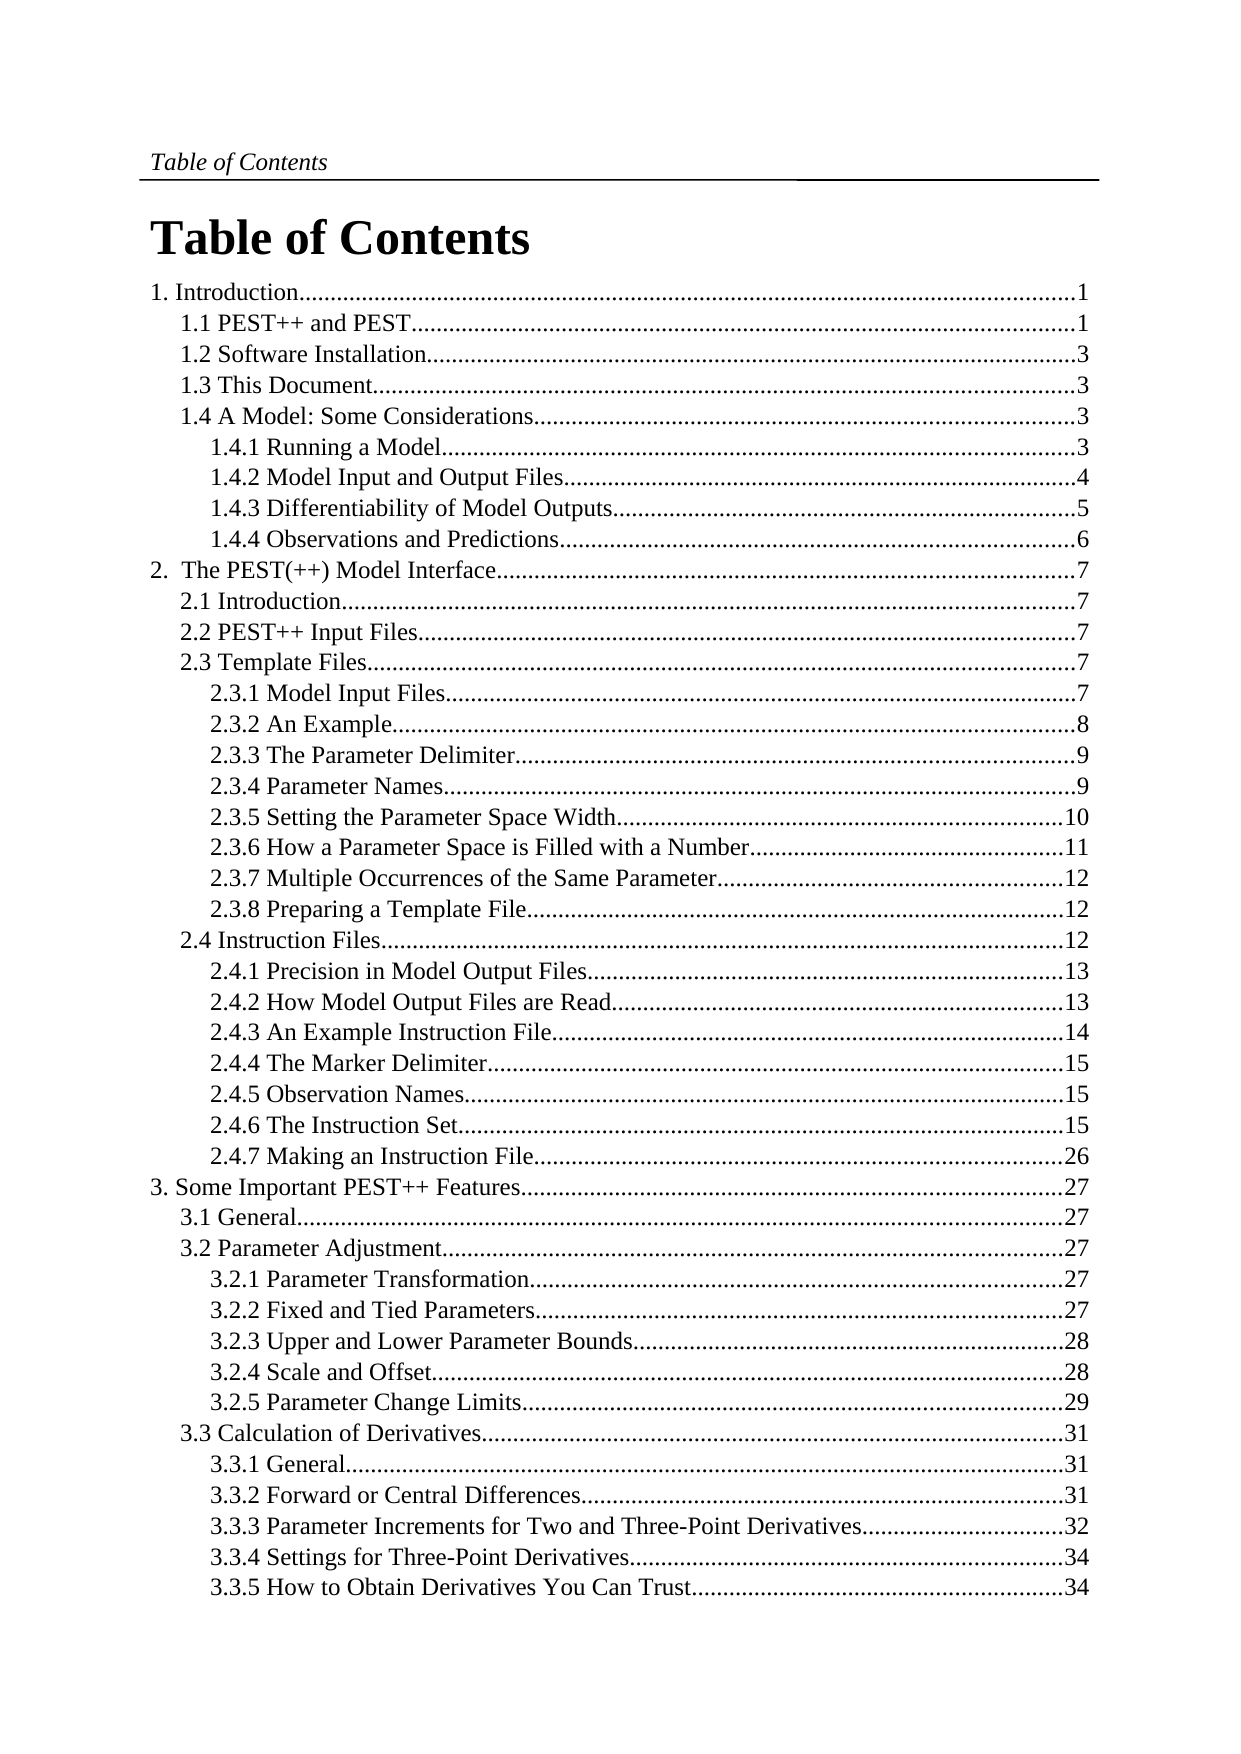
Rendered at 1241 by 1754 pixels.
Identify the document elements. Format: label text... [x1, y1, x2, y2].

text 2.3.4 Parameter Names 9 [210, 771, 1090, 799]
text 2.3.8 Preparing a Template File 12 [210, 894, 1090, 923]
text 2. The PEST(++) Model Interface 7 [150, 555, 1090, 584]
text 3.2.5 Parameter Change Limits 29 [210, 1387, 1090, 1416]
text 2.4.7 Making an Instruction File 26 [210, 1141, 1090, 1169]
text 2.4.4 The Marker Delimiter 15 [210, 1048, 1090, 1077]
text 3.3.5 How to Obtain Derivatives You Can Trust 34 [210, 1572, 1090, 1601]
text 1.4.1 Running a Model 3 [210, 432, 1090, 460]
text 2.3.3 The Parameter Delimiter 9 [210, 740, 1090, 769]
text 2.4.6 The Instruction Set 15 [210, 1110, 1090, 1139]
text 1.4.2 Model Input and Output Files 4 [210, 462, 1090, 491]
text 1.4 A Model: Some Considerations 3 [180, 401, 1090, 429]
text 2.1 Introduction 7 [180, 586, 1090, 614]
text 2.3 Template Files 7 [180, 647, 1090, 676]
text 2.4.5 Observation Names 15 [210, 1079, 1090, 1108]
text 2.4 Instruction Files 12 [180, 925, 1090, 954]
text 2.2 PEST++ Input Files 7 [180, 617, 1090, 645]
text 3.3.2 Forward or Central Differences 31 [210, 1480, 1090, 1509]
text 3.3.4 Settings for Three-Point Derivatives 34 [210, 1542, 1090, 1570]
text 3.2.1 Parameter Transformation 27 [210, 1264, 1090, 1293]
text 3.2.3 Upper and Lower Parameter Bounds 28 [210, 1326, 1090, 1354]
text 3.2.2 Fixed and Tied Parameters 27 [210, 1295, 1090, 1324]
text 1.2 Software Installation 3 [180, 339, 1090, 368]
text 1.3 This Document 3 [180, 370, 1090, 399]
text 2.4.1 Precision in Model Output Files 13 [210, 956, 1090, 984]
text 2.3.6 How a Parameter Space is Filled with a Number 11 [210, 832, 1090, 861]
text 2.3.7 Multiple Occurrences of the Same Parameter 12 [210, 863, 1090, 892]
text 1. Introduction 1 [150, 277, 1090, 306]
text 2.4.2 How Model Output Files are Read 13 [210, 987, 1090, 1015]
text 3.1 General 27 [180, 1202, 1090, 1231]
text 3. Some Important PEST++ Features 27 [150, 1172, 1090, 1200]
text 1.1 PEST++ and PEST 1 [180, 308, 1090, 337]
text 2.4.3 An Example Instruction File 14 [210, 1017, 1090, 1046]
text 3.2.4 Scale and Offset 28 [210, 1357, 1090, 1385]
text 1.4.3 Differentiability of Model Outputs 5 [210, 493, 1090, 522]
text 3.3.3 Parameter Increments for Two and Three-Point Derivatives 32 [210, 1511, 1090, 1539]
text 2.3.5 Setting the Parameter Space Width 10 [210, 802, 1090, 830]
text 3.3.1 General 31 [210, 1449, 1090, 1478]
text 3.3 Calculation of Derivatives 31 [180, 1418, 1090, 1447]
text 2.3.1 Model Input Files 7 [210, 678, 1090, 707]
text 2.3.2 An Example 8 [210, 709, 1090, 738]
text Table of Contents [150, 207, 1090, 265]
text 3.2 Parameter Adjustment 27 [180, 1233, 1090, 1262]
text 1.4.4 Observations and Predictions 6 [210, 524, 1090, 553]
